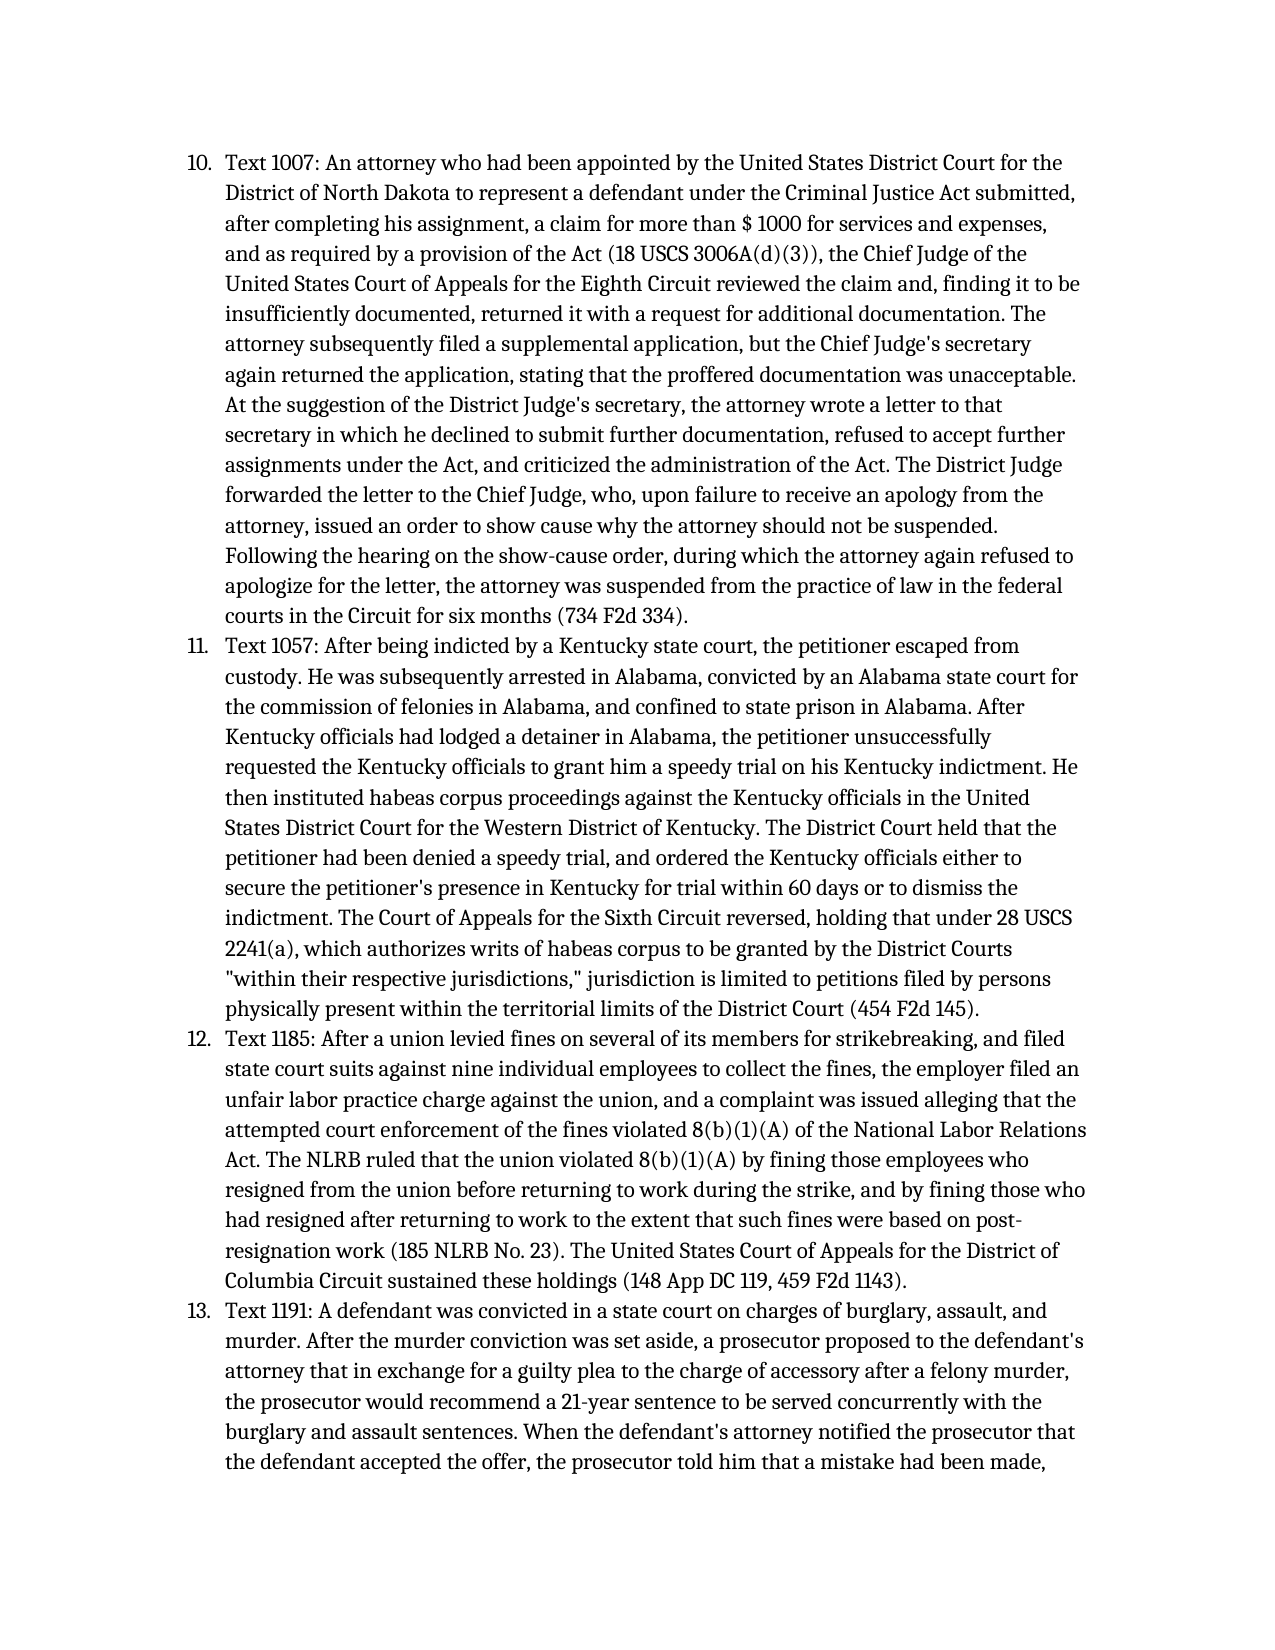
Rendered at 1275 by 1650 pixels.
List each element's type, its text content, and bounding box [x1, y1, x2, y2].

list Text 1007: An attorney who had been appointed by the United States District Court for the District of North Dakota to represent a defendant under the Criminal Justice Act submitted, after completing his assignment, a claim for more than $ 1000 for services and expenses, and as required by a provision of the Act (18 USCS 3006A(d)(3)), the Chief Judge of the United States Court of Appeals for the Eighth Circuit reviewed the claim and, finding it to be insufficiently documented, returned it with a request for additional documentation. The attorney subsequently filed a supplemental application, but the Chief Judge's secretary again returned the application, stating that the proffered documentation was unacceptable. At the suggestion of the District Judge's secretary, the attorney wrote a letter to that secretary in which he declined to submit further documentation, refused to accept further assignments under the Act, and criticized the administration of the Act. The District Judge forwarded the letter to the Chief Judge, who, upon failure to receive an apology from the attorney, issued an order to show cause why the attorney should not be suspended. Following the hearing on the show-cause order, during which the attorney again refused to apologize for the letter, the attorney was suspended from the practice of law in the federal courts in the Circuit for six months (734 F2d 334). [187, 150, 1087, 629]
list Text 1185: After a union levied fines on several of its members for strikebreaking, and filed state court suits against nine individual employees to collect the fines, the employer filed an unfair labor practice charge against the union, and a complaint was issued alleging that the attempted court enforcement of the fines violated 8(b)(1)(A) of the National Labor Relations Act. The NLRB ruled that the union violated 8(b)(1)(A) by fining those employees who resigned from the union before returning to work during the strike, and by fining those who had resigned after returning to work to the extent that such fines were based on post-resignation work (185 NLRB No. 23). The United States Court of Appeals for the District of Columbia Circuit sustained these holdings (148 App DC 119, 459 F2d 1143). [187, 1026, 1087, 1294]
list Text 1057: After being indicted by a Kentucky state court, the petitioner escaped from custody. He was subsequently arrested in Alabama, convicted by an Alabama state court for the commission of felonies in Alabama, and confined to state prison in Alabama. After Kentucky officials had lodged a detainer in Alabama, the petitioner unsuccessfully requested the Kentucky officials to grant him a speedy trial on his Kentucky indictment. He then instituted habeas corpus proceedings against the Kentucky officials in the United States District Court for the Western District of Kentucky. The District Court held that the petitioner had been denied a speedy trial, and ordered the Kentucky officials either to secure the petitioner's presence in Kentucky for trial within 60 days or to dismiss the indictment. The Court of Appeals for the Sixth Circuit reversed, holding that under 28 USCS 2241(a), which authorizes writs of habeas corpus to be granted by the District Courts "within their respective jurisdictions," jurisdiction is limited to petitions filed by persons physically present within the territorial limits of the District Court (454 F2d 145). [187, 633, 1087, 1022]
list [187, 1298, 1087, 1475]
